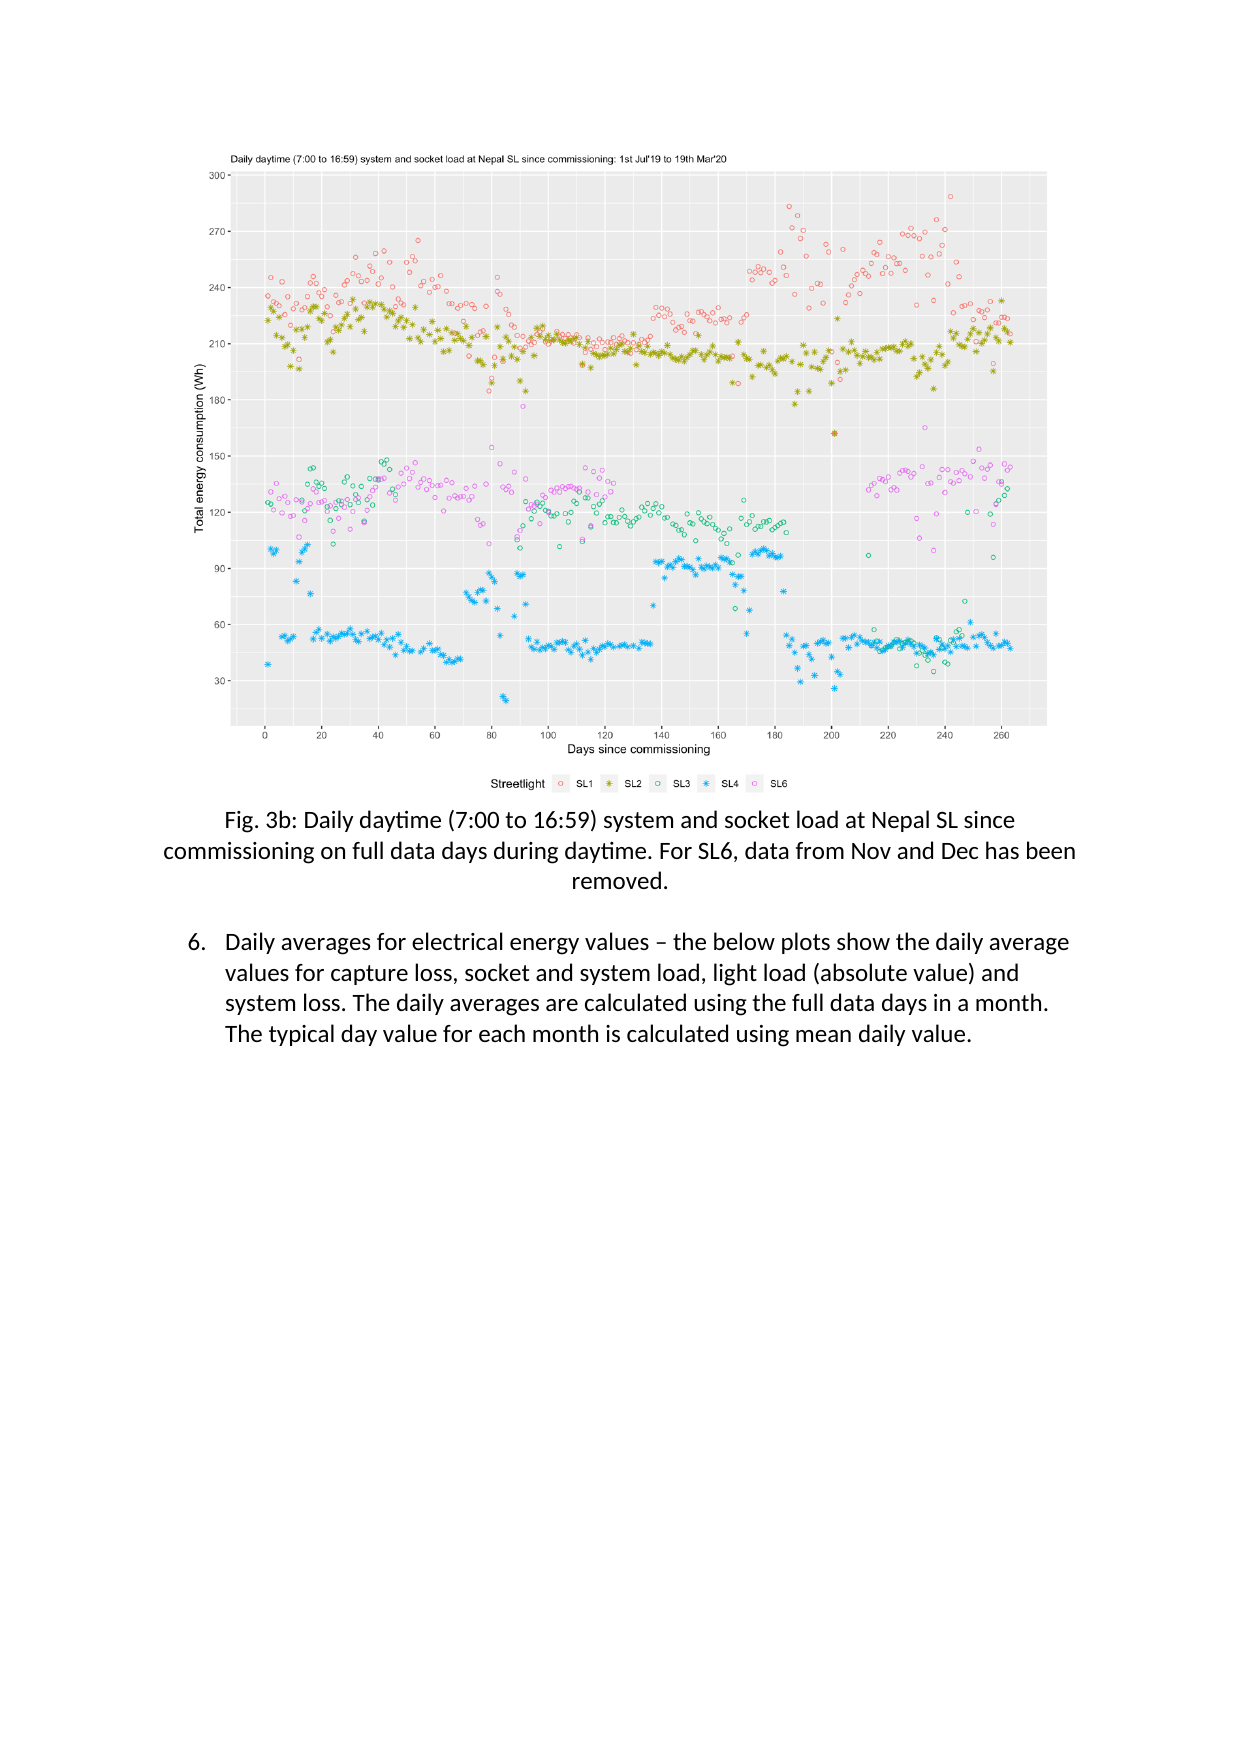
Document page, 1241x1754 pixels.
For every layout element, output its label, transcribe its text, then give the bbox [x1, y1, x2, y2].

text Fig. 3b: Daily daytime (7:00 to 16:59) system and socket load at Nepal SL since commissioning on full data days during daytime. For SL6, data from Nov and Dec has been removed. [150, 804, 1090, 896]
list Daily averages for electrical energy values – the below plots show the daily average values for capture loss, socket and system load, light load (absolute value) and system loss. The daily averages are calculated using the full data days in a month. The typical day value for each month is calculated using mean daily value. [187, 926, 1090, 1048]
picture [188, 150, 1053, 805]
